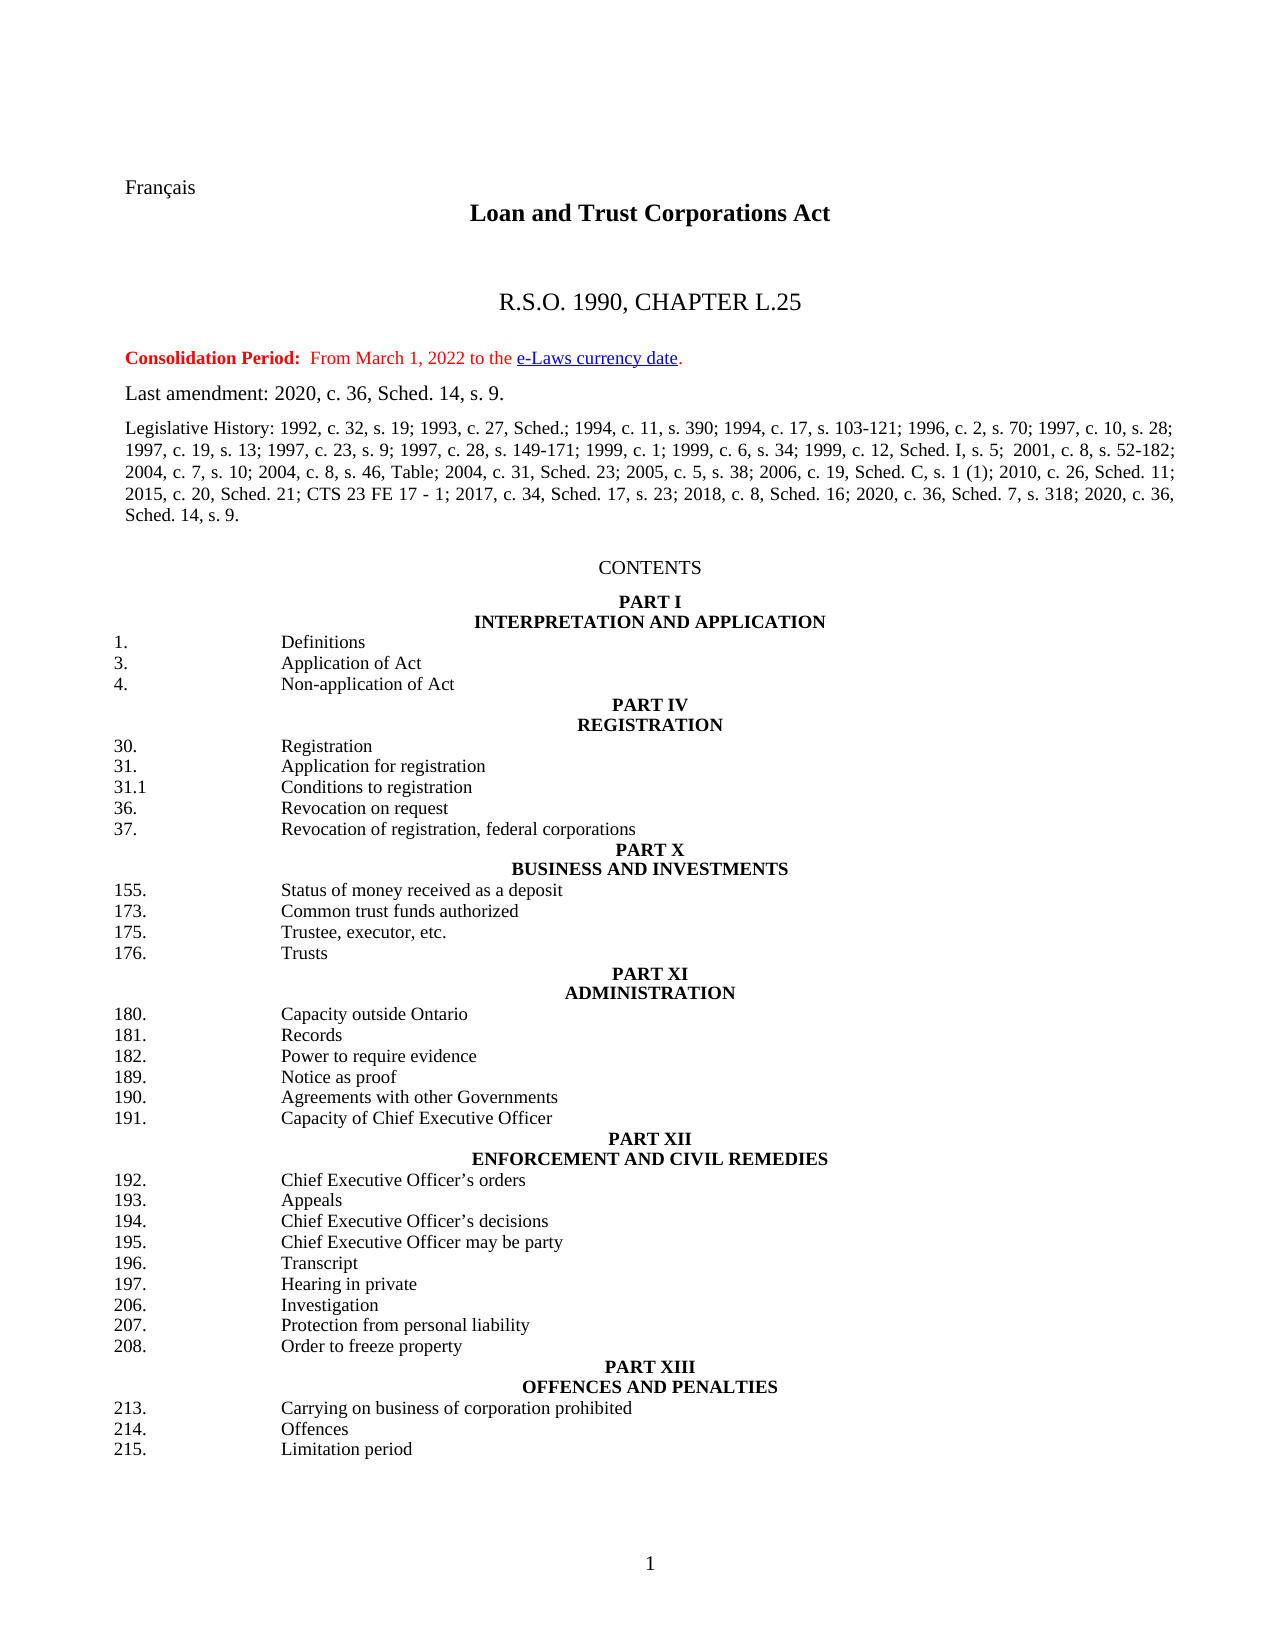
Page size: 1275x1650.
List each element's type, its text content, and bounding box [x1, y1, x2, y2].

table_cell Power to require evidence [281, 1045, 1186, 1066]
table_cell 173. [114, 901, 281, 921]
table_cell 191. [114, 1108, 281, 1129]
table_cell 195. [114, 1232, 281, 1252]
table_cell 180. [114, 1004, 281, 1024]
table_cell Chief Executive Officer’s orders [281, 1169, 1186, 1190]
table_cell 208. [114, 1336, 281, 1357]
table_cell Chief Executive Officer may be party [281, 1232, 1186, 1252]
table_cell Agreements with other Governments [281, 1087, 1186, 1108]
table_cell Application for registration [281, 756, 1186, 777]
table_cell Transcript [281, 1253, 1186, 1273]
table_cell Revocation of registration, federal corporations [281, 819, 1186, 839]
table_cell Non-application of Act [281, 674, 1186, 694]
table_cell Common trust funds authorized [281, 901, 1186, 921]
table_cell PART IV REGISTRATION [114, 695, 1186, 735]
table_cell Offences [281, 1418, 1186, 1439]
table_cell 176. [114, 942, 281, 963]
table_cell 192. [114, 1169, 281, 1190]
text Consolidation Period: From March 1, 2022 to the e-Laws currency date. [125, 348, 1175, 368]
table_cell Capacity of Chief Executive Officer [281, 1108, 1186, 1129]
table_cell 36. [114, 798, 281, 818]
table_cell PART XIII OFFENCES AND PENALTIES [114, 1357, 1186, 1397]
table_cell 175. [114, 921, 281, 942]
table_cell Conditions to registration [281, 777, 1186, 798]
table_cell 215. [114, 1439, 281, 1460]
table_cell 3. [114, 653, 281, 674]
table_cell 31. [114, 756, 281, 777]
table_cell Registration [281, 735, 1186, 756]
table_cell 197. [114, 1273, 281, 1294]
table_cell 30. [114, 735, 281, 756]
table_cell 194. [114, 1211, 281, 1232]
table_cell 206. [114, 1294, 281, 1315]
table_cell Revocation on request [281, 798, 1186, 818]
text CONTENTS [125, 557, 1175, 579]
table_header PART I INTERPRETATION AND APPLICATION [114, 592, 1186, 632]
text Legislative History: 1992, c. 32, s. 19; 1993, c. 27, Sched.; 1994, c. 11, s. 390; 1994, c. 17, s. 103-121; 1996, c. 2, s. 70; 1997, c. 10, s. 28; 1997, c. 19, s. 13; 1997, c. 23, s. 9; 1997, c. 28, s. 149-171; 1999, c. 1; 1999, c. 6, s. 34; 1999, c. 12, Sched. I, s. 5; 2001, c. 8, s. 52-182; 2004, c. 7, s. 10; 2004, c. 8, s. 46, Table; 2004, c. 31, Sched. 23; 2005, c. 5, s. 38; 2006, c. 19, Sched. C, s. 1 (1); 2010, c. 26, Sched. 11; 2015, c. 20, Sched. 21; CTS 23 FE 17 - 1; 2017, c. 34, Sched. 17, s. 23; 2018, c. 8, Sched. 16; 2020, c. 36, Sched. 7, s. 318; 2020, c. 36, Sched. 14, s. 9. [125, 417, 1175, 526]
table_cell 31.1 [114, 777, 281, 798]
text Français [125, 175, 1175, 199]
table_cell Notice as proof [281, 1066, 1186, 1087]
table_cell Status of money received as a deposit [281, 880, 1186, 901]
table_cell PART X BUSINESS AND INVESTMENTS [114, 839, 1186, 880]
table_cell 189. [114, 1066, 281, 1087]
title Loan and Trust Corporations Act [125, 199, 1175, 227]
table_cell Protection from personal liability [281, 1315, 1186, 1336]
table_cell PART XI ADMINISTRATION [114, 963, 1186, 1004]
table_cell Capacity outside Ontario [281, 1004, 1186, 1024]
table_cell 214. [114, 1418, 281, 1439]
table_cell Investigation [281, 1294, 1186, 1315]
table_cell Limitation period [281, 1439, 1186, 1460]
table_cell Trustee, executor, etc. [281, 921, 1186, 942]
table_cell 196. [114, 1253, 281, 1273]
table_cell 37. [114, 819, 281, 839]
table_cell Order to freeze property [281, 1336, 1186, 1357]
table_cell Carrying on business of corporation prohibited [281, 1397, 1186, 1418]
table_cell Application of Act [281, 653, 1186, 674]
table_cell PART XII ENFORCEMENT AND CIVIL REMEDIES [114, 1129, 1186, 1169]
table_cell 4. [114, 674, 281, 694]
table_cell 193. [114, 1190, 281, 1211]
table_cell 181. [114, 1025, 281, 1045]
table_cell Chief Executive Officer’s decisions [281, 1211, 1186, 1232]
table_cell 1. [114, 632, 281, 653]
text Last amendment: 2020, c. 36, Sched. 14, s. 9. [125, 381, 1175, 405]
text R.S.O. 1990, CHAPTER L.25 [125, 287, 1175, 316]
table_cell Appeals [281, 1190, 1186, 1211]
table_cell Definitions [281, 632, 1186, 653]
table_cell 190. [114, 1087, 281, 1108]
table_cell Records [281, 1025, 1186, 1045]
table_cell Hearing in private [281, 1273, 1186, 1294]
table_cell 213. [114, 1397, 281, 1418]
table_cell 182. [114, 1045, 281, 1066]
table_cell Trusts [281, 942, 1186, 963]
table_cell 207. [114, 1315, 281, 1336]
table_cell 155. [114, 880, 281, 901]
